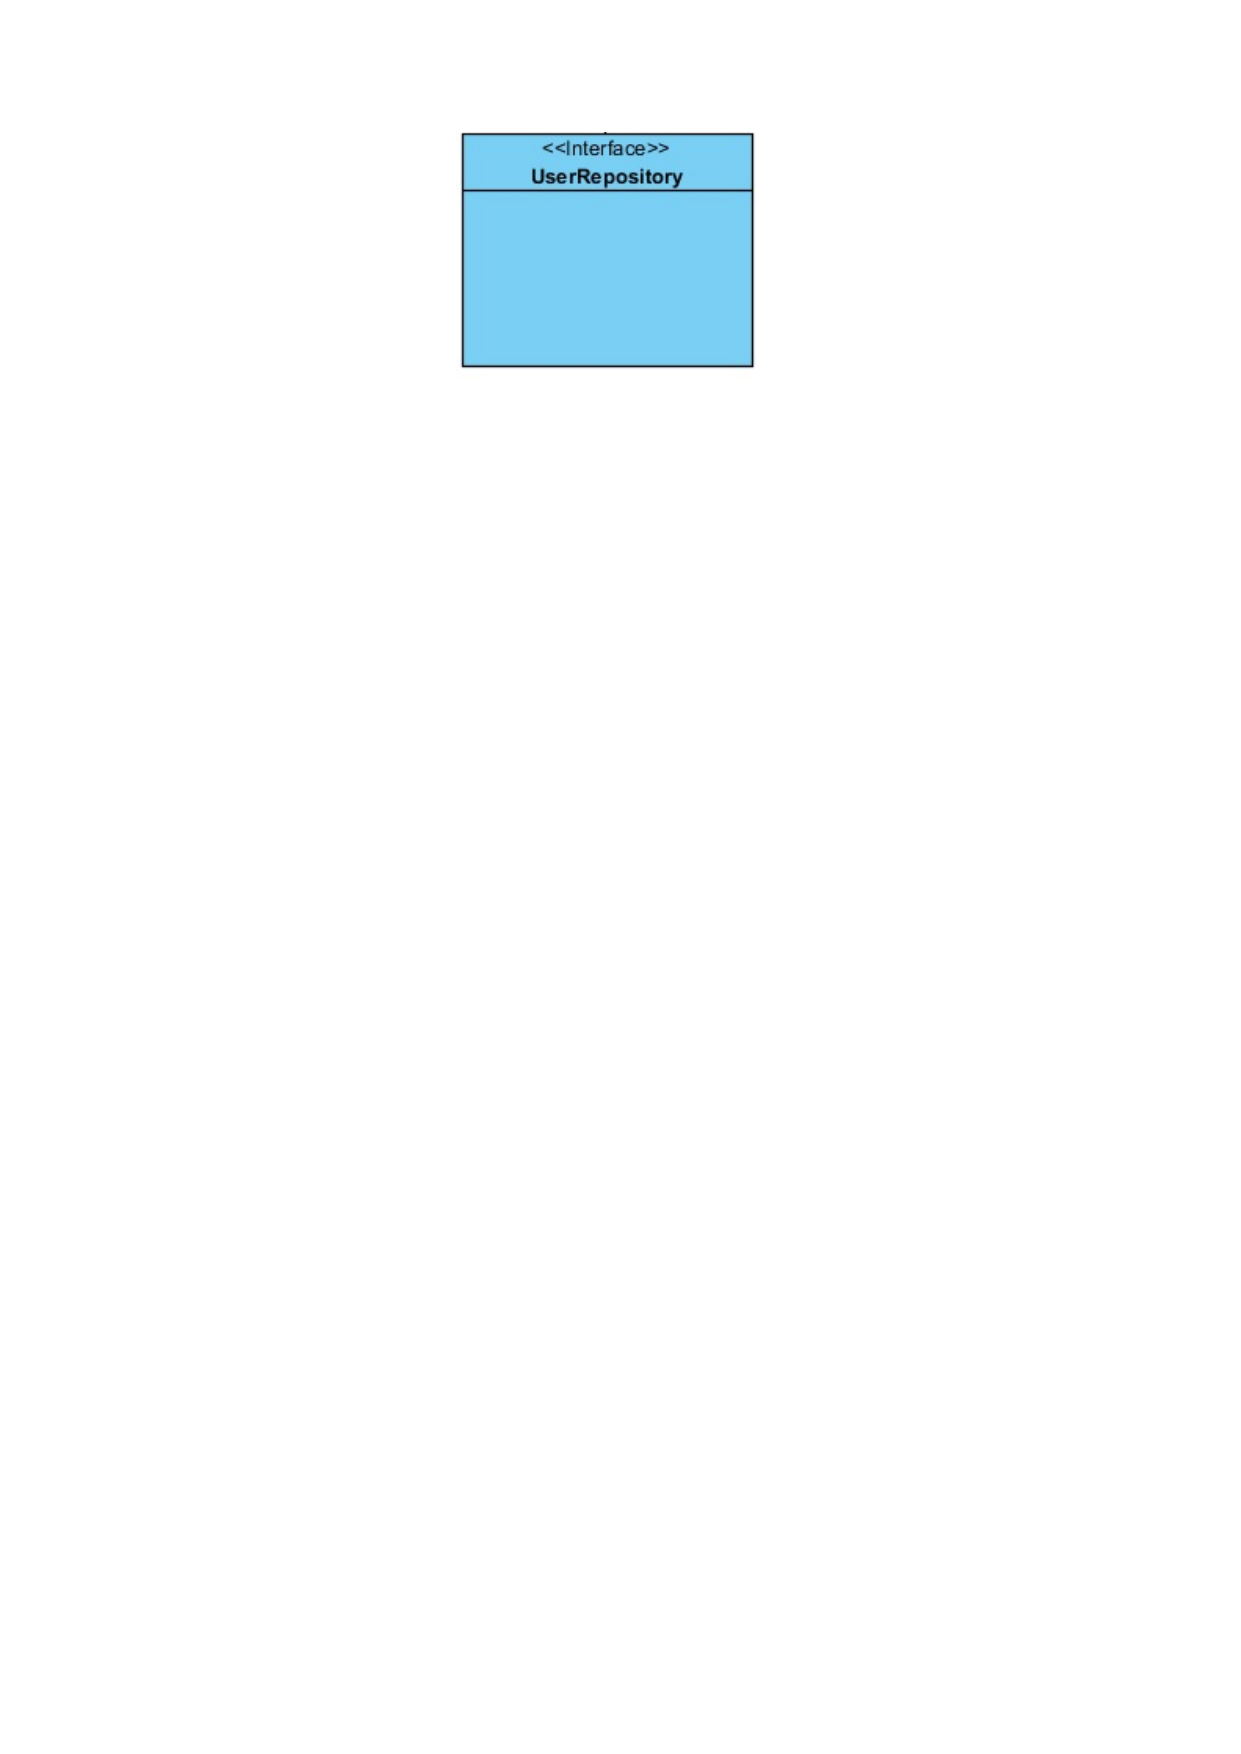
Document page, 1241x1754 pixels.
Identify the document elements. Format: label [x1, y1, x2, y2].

picture [456, 132, 785, 380]
